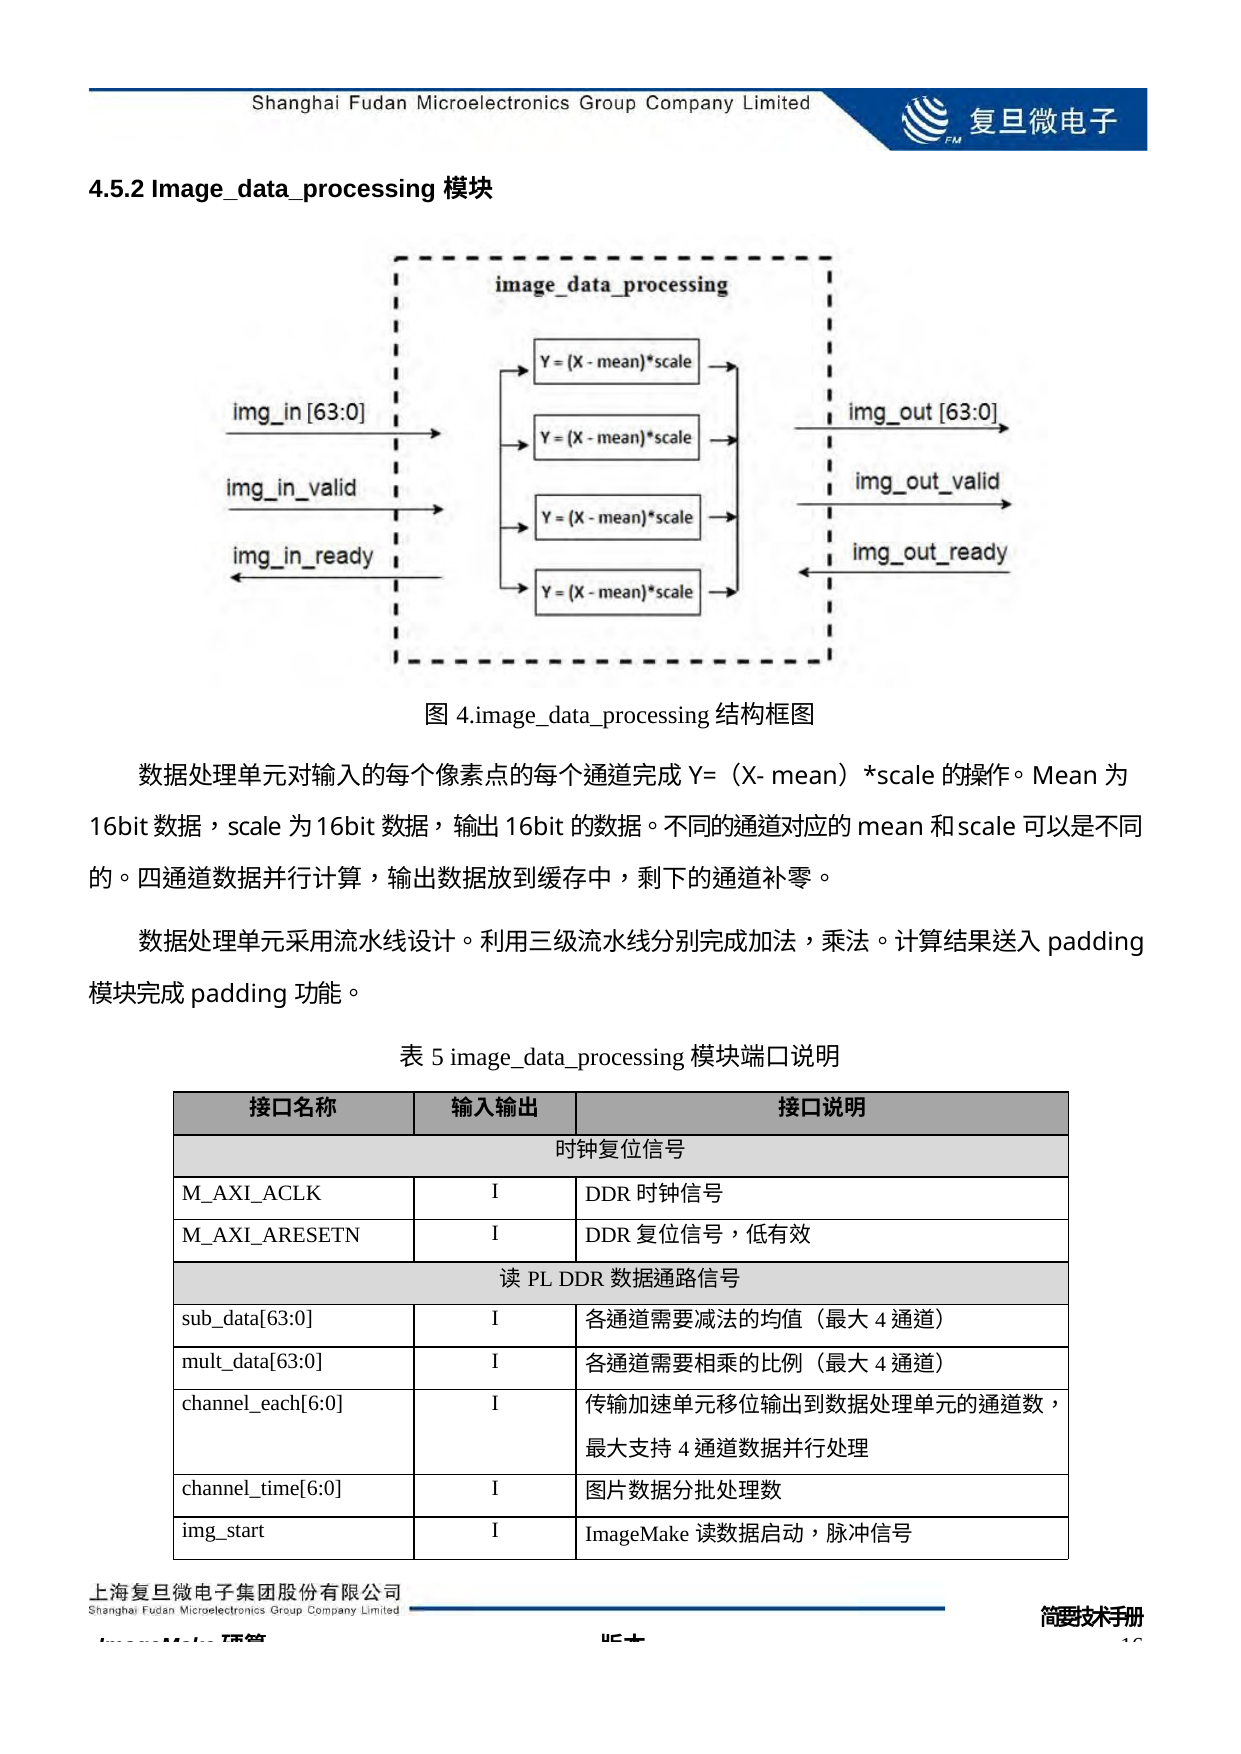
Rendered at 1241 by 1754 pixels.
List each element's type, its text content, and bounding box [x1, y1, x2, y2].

table_cell channel_each[6:0] [174, 1390, 413, 1474]
table_cell M_AXI_ARESETN [174, 1220, 413, 1261]
table_cell mult_data[63:0] [174, 1348, 413, 1389]
subtitle Image_data_processing 模块 [89, 171, 1176, 205]
text 数据处理单元对输入的每个像素点的每个通道完成 Y=（X- mean）*scale 的操作。Mean 为 16bit数据，scale 为 16bit 数据， 输出 16bit 的数据。不同的通道对应的 mean 和 scale 可以是不同的。四通道数据并行计算，输出数据放到缓存中，剩下的通道补零。 [89, 757, 1164, 894]
table_cell 各通道需要相乘的比例（最大 4 通道） [577, 1348, 1068, 1389]
text 表 5 image_data_processing 模块端口说明 [394, 1039, 846, 1073]
table_cell I [415, 1518, 575, 1559]
picture [195, 233, 1049, 688]
table_cell I [415, 1305, 575, 1346]
table_cell 传输加速单元移位输出到数据处理单元的通道数， 最大支持 4 通道数据并行处理 [577, 1390, 1068, 1474]
table_cell sub_data[63:0] [174, 1305, 413, 1346]
table_cell img_start [174, 1518, 413, 1559]
table_cell ImageMake 读数据启动，脉冲信号 [577, 1518, 1068, 1559]
table_cell I [415, 1178, 575, 1219]
table_cell DDR 时钟信号 [577, 1178, 1068, 1219]
picture [88, 1583, 946, 1616]
picture [88, 88, 1148, 151]
table_header 接口名称 [174, 1093, 413, 1134]
text 图 4.image_data_processing 结构框图 [424, 241, 1176, 731]
table_cell 图片数据分批处理数 [577, 1475, 1068, 1516]
table_header 接口说明 [577, 1093, 1068, 1134]
table_cell I [415, 1348, 575, 1389]
table_cell DDR 复位信号，低有效 [577, 1220, 1068, 1261]
text 数据处理单元采用流水线设计。利用三级流水线分别完成加法，乘法。计算结果送入 padding 模块完成 padding 功能。 [89, 924, 1152, 1009]
table_cell I [415, 1220, 575, 1261]
table_cell 各通道需要减法的均值（最大 4 通道） [577, 1305, 1068, 1346]
table_cell M_AXI_ACLK [174, 1178, 413, 1219]
table_cell channel_time[6:0] [174, 1475, 413, 1516]
table_cell 时钟复位信号 [174, 1136, 1068, 1176]
table_header 输入输出 [415, 1093, 575, 1134]
table_cell I [415, 1390, 575, 1474]
table_cell I [415, 1475, 575, 1516]
table_cell 读 PL DDR 数据通路信号 [174, 1263, 1068, 1304]
